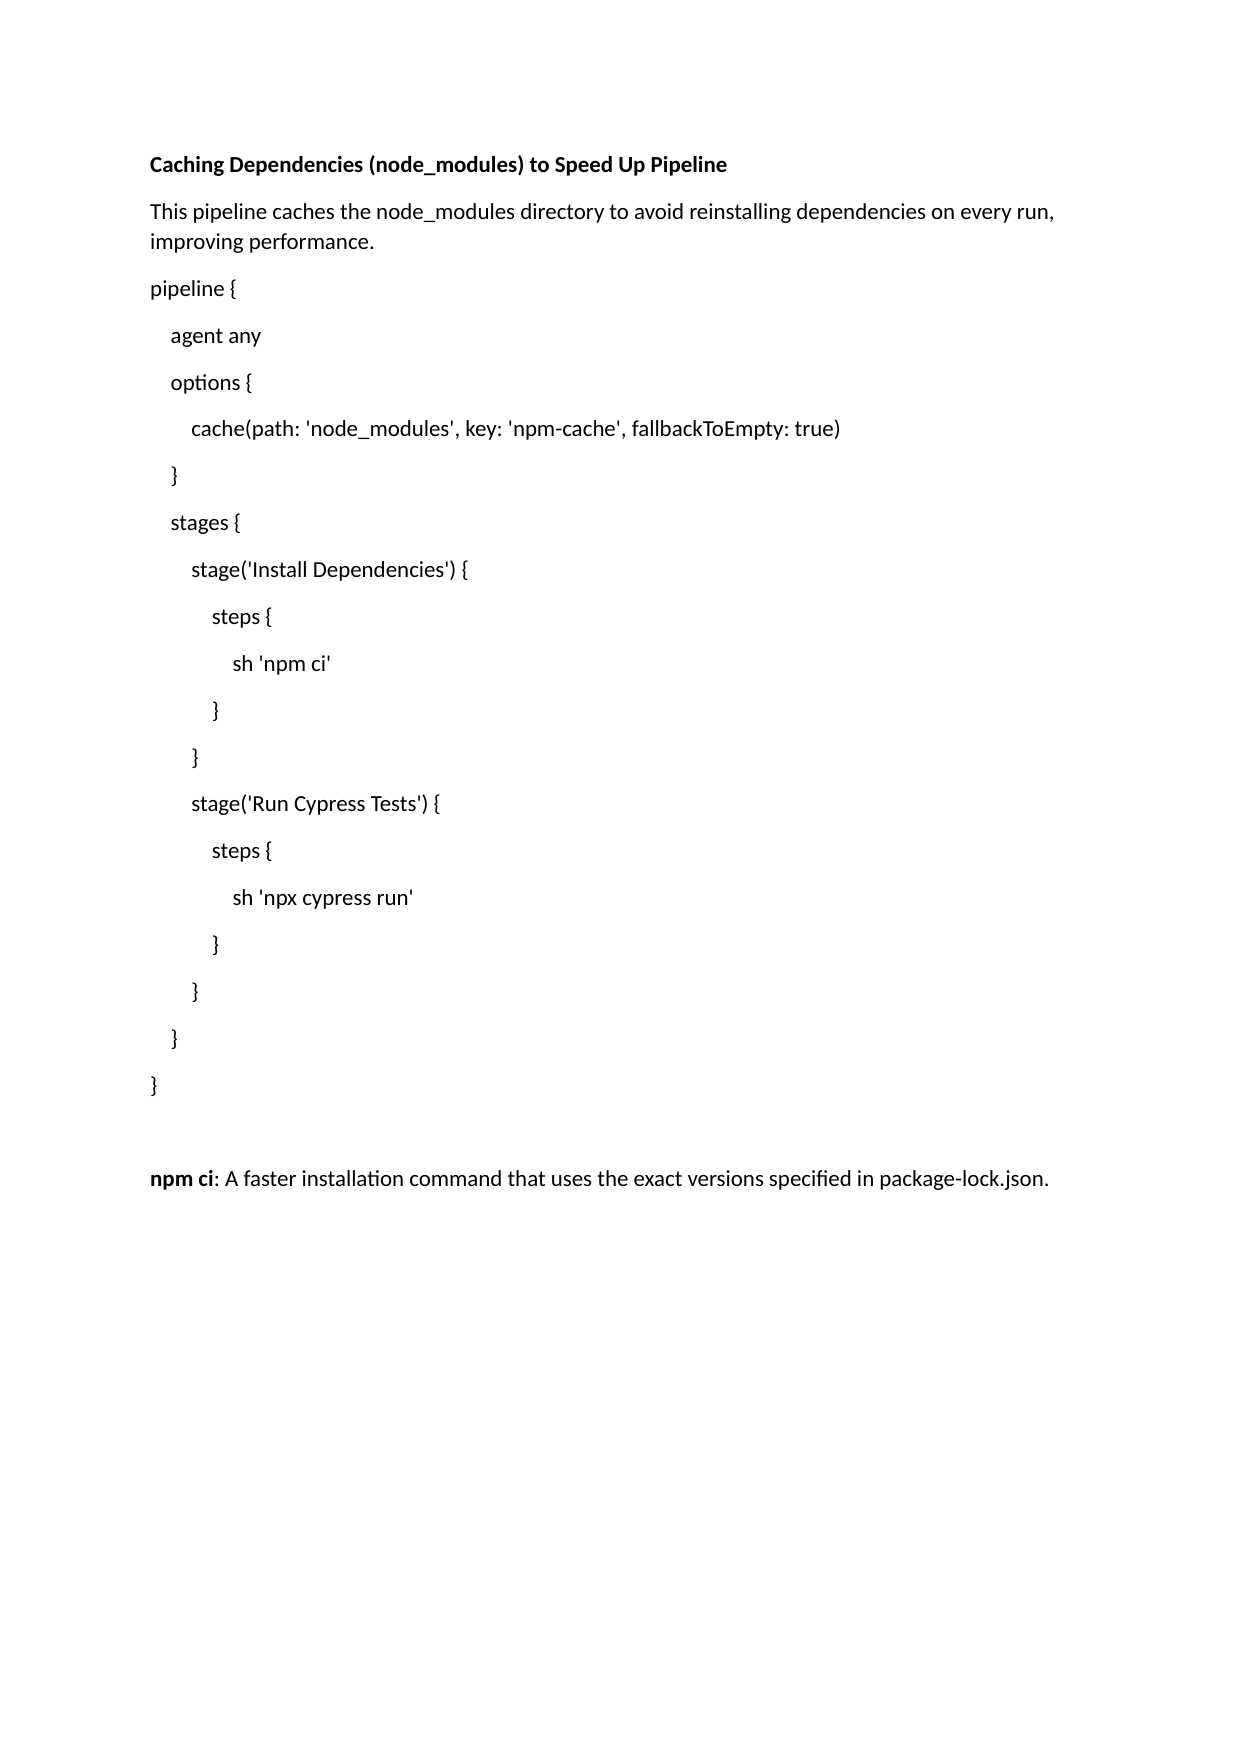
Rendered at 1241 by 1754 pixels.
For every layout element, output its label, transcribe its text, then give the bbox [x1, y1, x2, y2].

text options { [150, 368, 1090, 396]
text } [150, 696, 1090, 724]
text stage('Run Cypress Tests') { [150, 789, 1090, 818]
text stages { [150, 508, 1090, 536]
text sh 'npm ci' [150, 649, 1090, 677]
text sh 'npx cypress run' [150, 883, 1090, 911]
text } [150, 461, 1090, 489]
text } [150, 930, 1090, 958]
text } [150, 1071, 1090, 1099]
text agent any [150, 321, 1090, 349]
text cache(path: 'node_modules', key: 'npm-cache', fallbackToEmpty: true) [150, 414, 1090, 443]
text steps { [150, 602, 1090, 630]
text steps { [150, 836, 1090, 864]
text Caching Dependencies (node_modules) to Speed Up Pipeline [150, 150, 1090, 178]
text npm ci: A faster installation command that uses the exact versions specified in package-lock.json. [150, 1164, 1090, 1193]
text } [150, 1024, 1090, 1052]
text } [150, 743, 1090, 771]
text stage('Install Dependencies') { [150, 555, 1090, 583]
text } [150, 977, 1090, 1005]
text This pipeline caches the node_modules directory to avoid reinstalling dependencies on every run, improving performance. [150, 197, 1090, 255]
text pipeline { [150, 274, 1090, 302]
